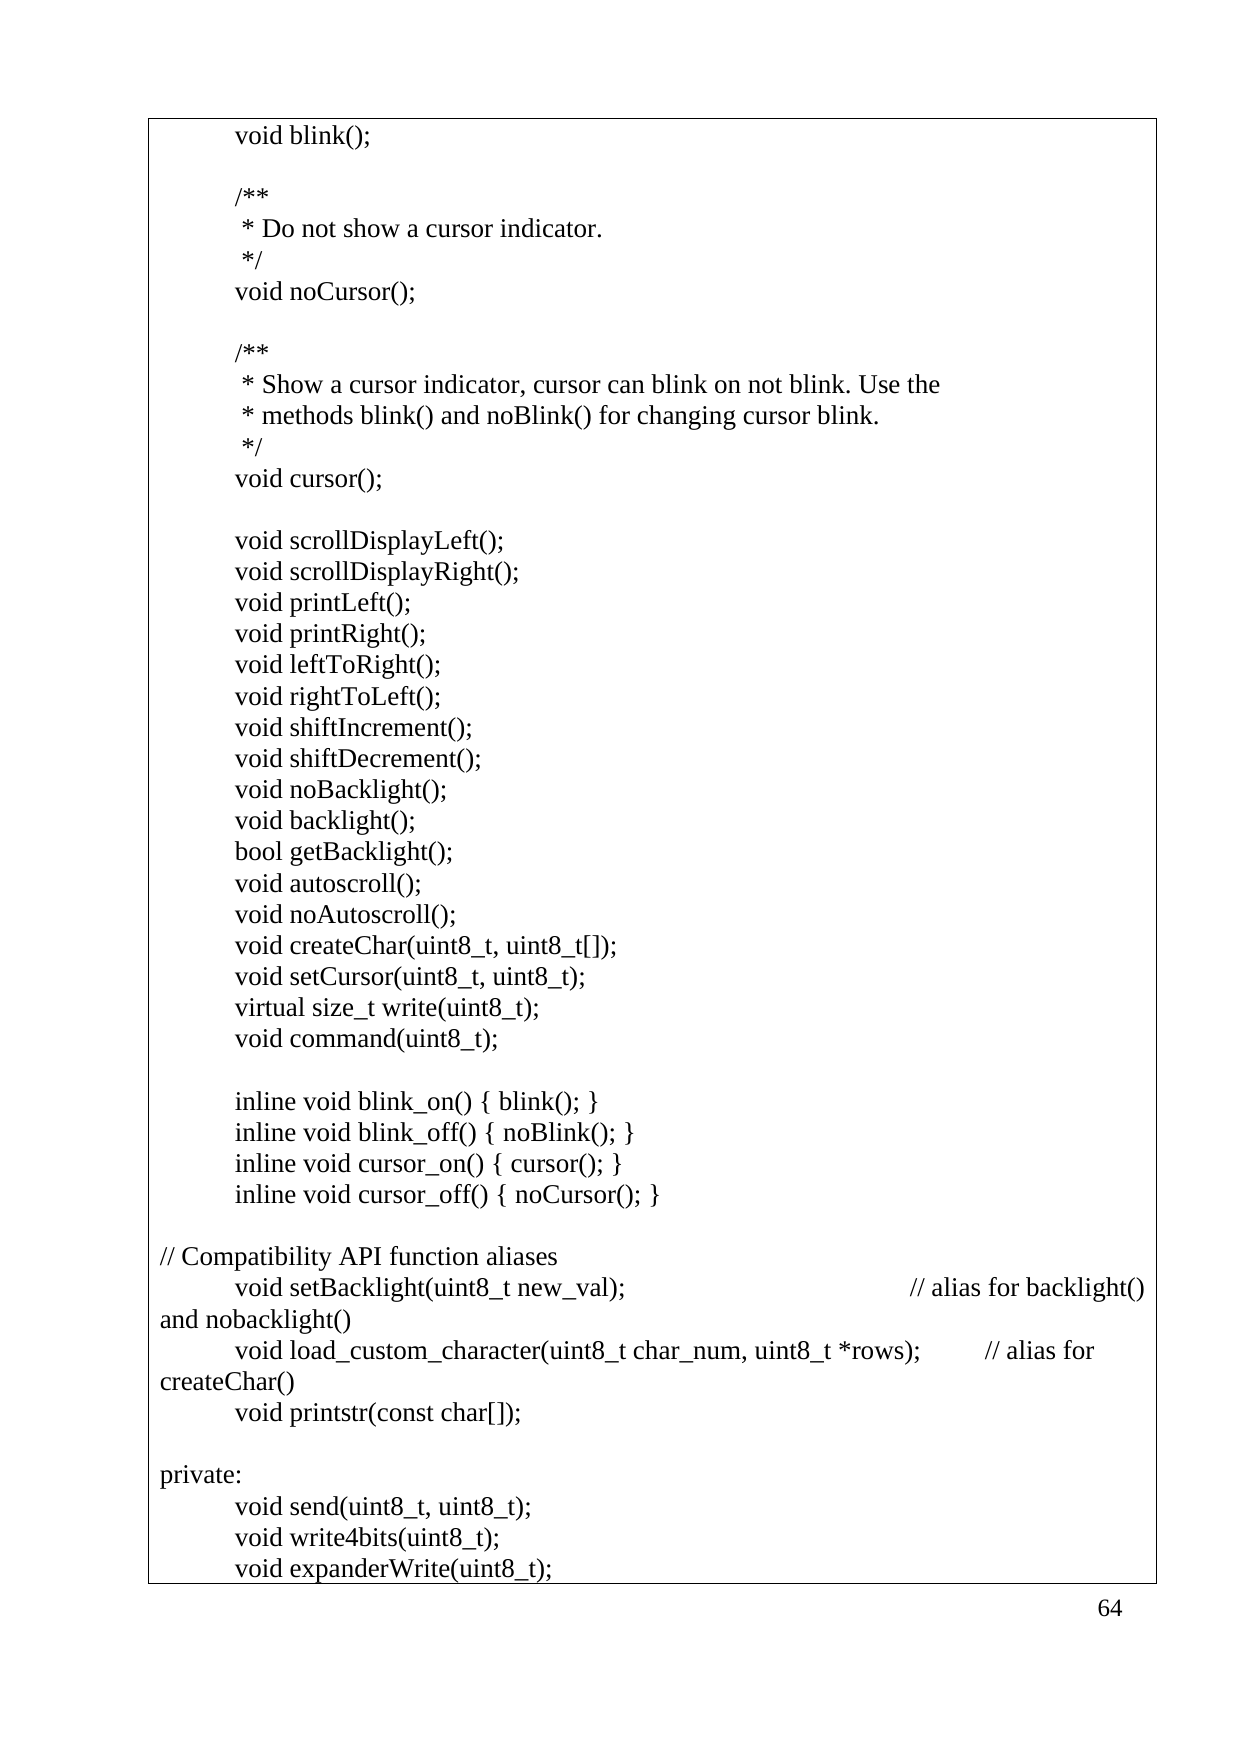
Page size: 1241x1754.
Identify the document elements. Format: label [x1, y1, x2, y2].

table_header [149, 119, 1156, 1583]
